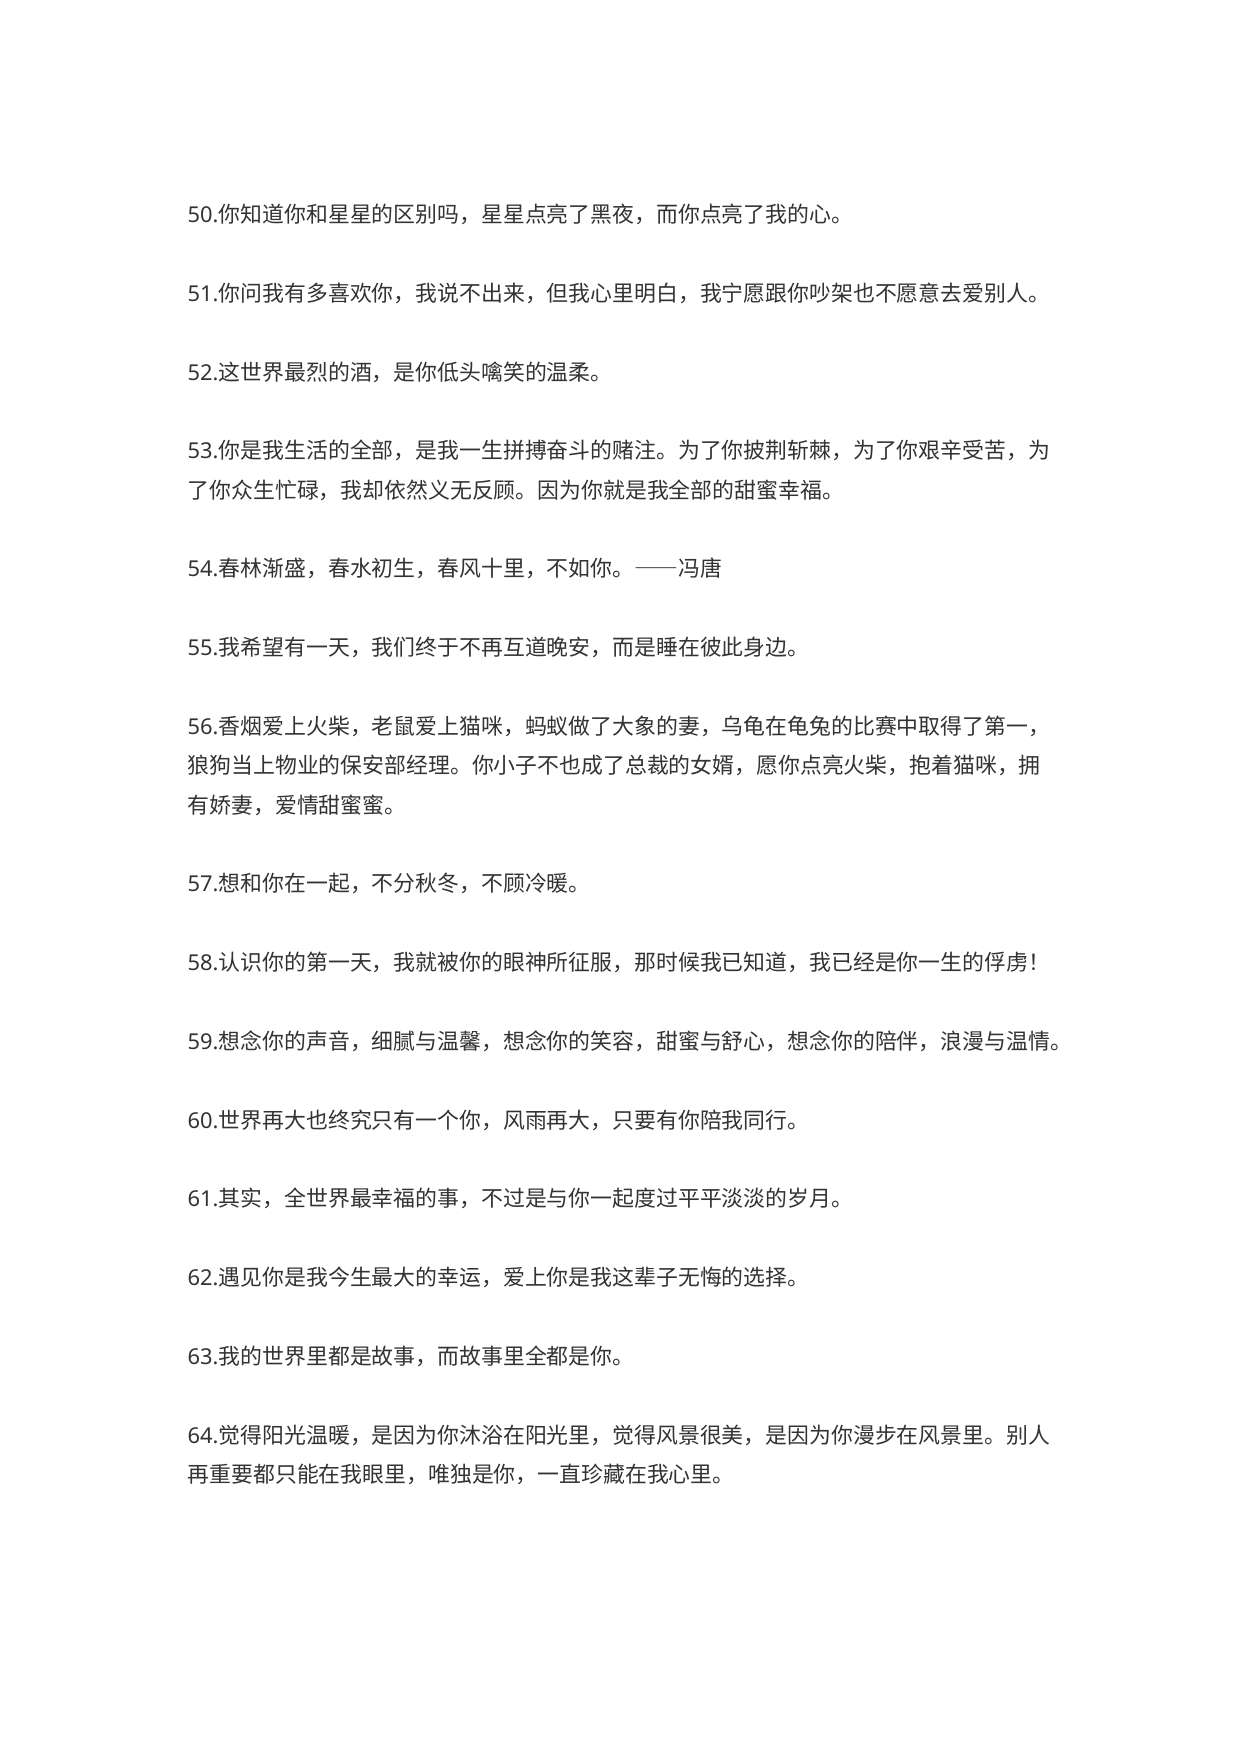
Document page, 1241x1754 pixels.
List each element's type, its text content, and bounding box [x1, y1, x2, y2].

text 59.想念你的声音，细腻与温馨，想念你的笑容，甜蜜与舒心，想念你的陪伴，浪漫与温情。 [187, 1016, 1053, 1056]
text 52.这世界最烈的酒，是你低头噙笑的温柔。 [187, 347, 1053, 386]
text 63.我的世界里都是故事，而故事里全都是你。 [187, 1331, 1053, 1371]
text 61.其实，全世界最幸福的事，不过是与你一起度过平平淡淡的岁月。 [187, 1174, 1053, 1213]
text 57.想和你在一起，不分秋冬，不顾冷暖。 [187, 859, 1053, 898]
text 58.认识你的第一天，我就被你的眼神所征服，那时候我已知道，我已经是你一生的俘虏！ [187, 937, 1053, 977]
text 50.你知道你和星星的区别吗，星星点亮了黑夜，而你点亮了我的心。 [187, 189, 1053, 229]
text 64.觉得阳光温暖，是因为你沐浴在阳光里，觉得风景很美，是因为你漫步在风景里。别人再重要都只能在我眼里，唯独是你，一直珍藏在我心里。 [187, 1410, 1053, 1489]
text 53.你是我生活的全部，是我一生拼搏奋斗的赌注。为了你披荆斩棘，为了你艰辛受苦，为了你众生忙碌，我却依然义无反顾。因为你就是我全部的甜蜜幸福。 [187, 426, 1053, 504]
text 55.我希望有一天，我们终于不再互道晚安，而是睡在彼此身边。 [187, 622, 1053, 662]
text 56.香烟爱上火柴，老鼠爱上猫咪，蚂蚁做了大象的妻，乌龟在龟兔的比赛中取得了第一，狼狗当上物业的保安部经理。你小子不也成了总裁的女婿，愿你点亮火柴，抱着猫咪，拥有娇妻，爱情甜蜜蜜。 [187, 701, 1053, 819]
text 60.世界再大也终究只有一个你，风雨再大，只要有你陪我同行。 [187, 1095, 1053, 1134]
text 62.遇见你是我今生最大的幸运，爱上你是我这辈子无悔的选择。 [187, 1252, 1053, 1292]
text 54.春林渐盛，春水初生，春风十里，不如你。——冯唐 [187, 544, 1053, 583]
text 51.你问我有多喜欢你，我说不出来，但我心里明白，我宁愿跟你吵架也不愿意去爱别人。 [187, 268, 1053, 307]
